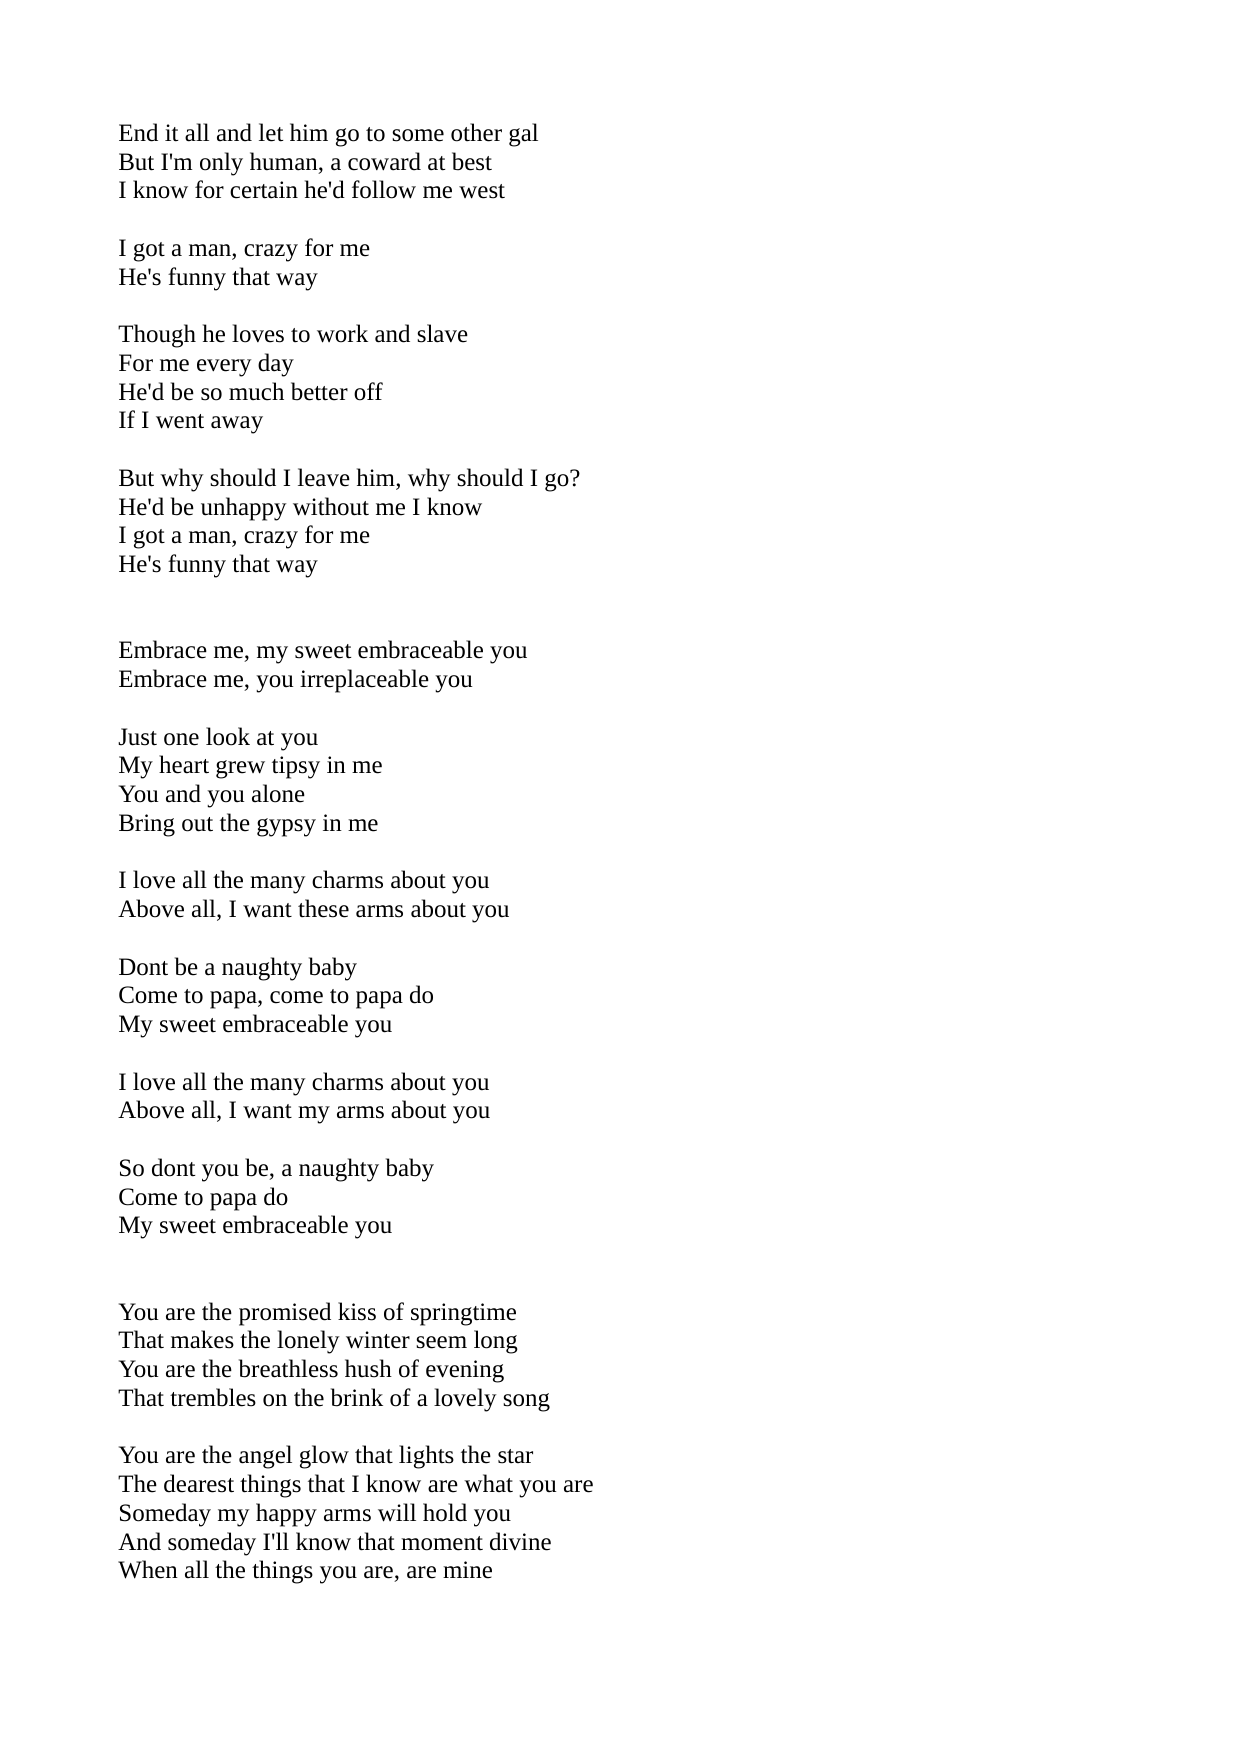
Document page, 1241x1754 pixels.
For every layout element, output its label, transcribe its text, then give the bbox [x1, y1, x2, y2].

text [118, 1297, 1122, 1613]
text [118, 118, 1122, 578]
text Embrace me, my sweet embraceable you Embrace me, you irreplaceable you Just one look at you My heart grew tipsy in me You and you alone Bring out the gypsy in me I love all the many charms about you Above all, I want these arms about you Dont be a naughty baby Come to papa, come to papa do My sweet embraceable you I love all the many charms about you Above all, I want my arms about you So dont you be, a naughty baby Come to papa do My sweet embraceable you [118, 636, 1122, 1239]
